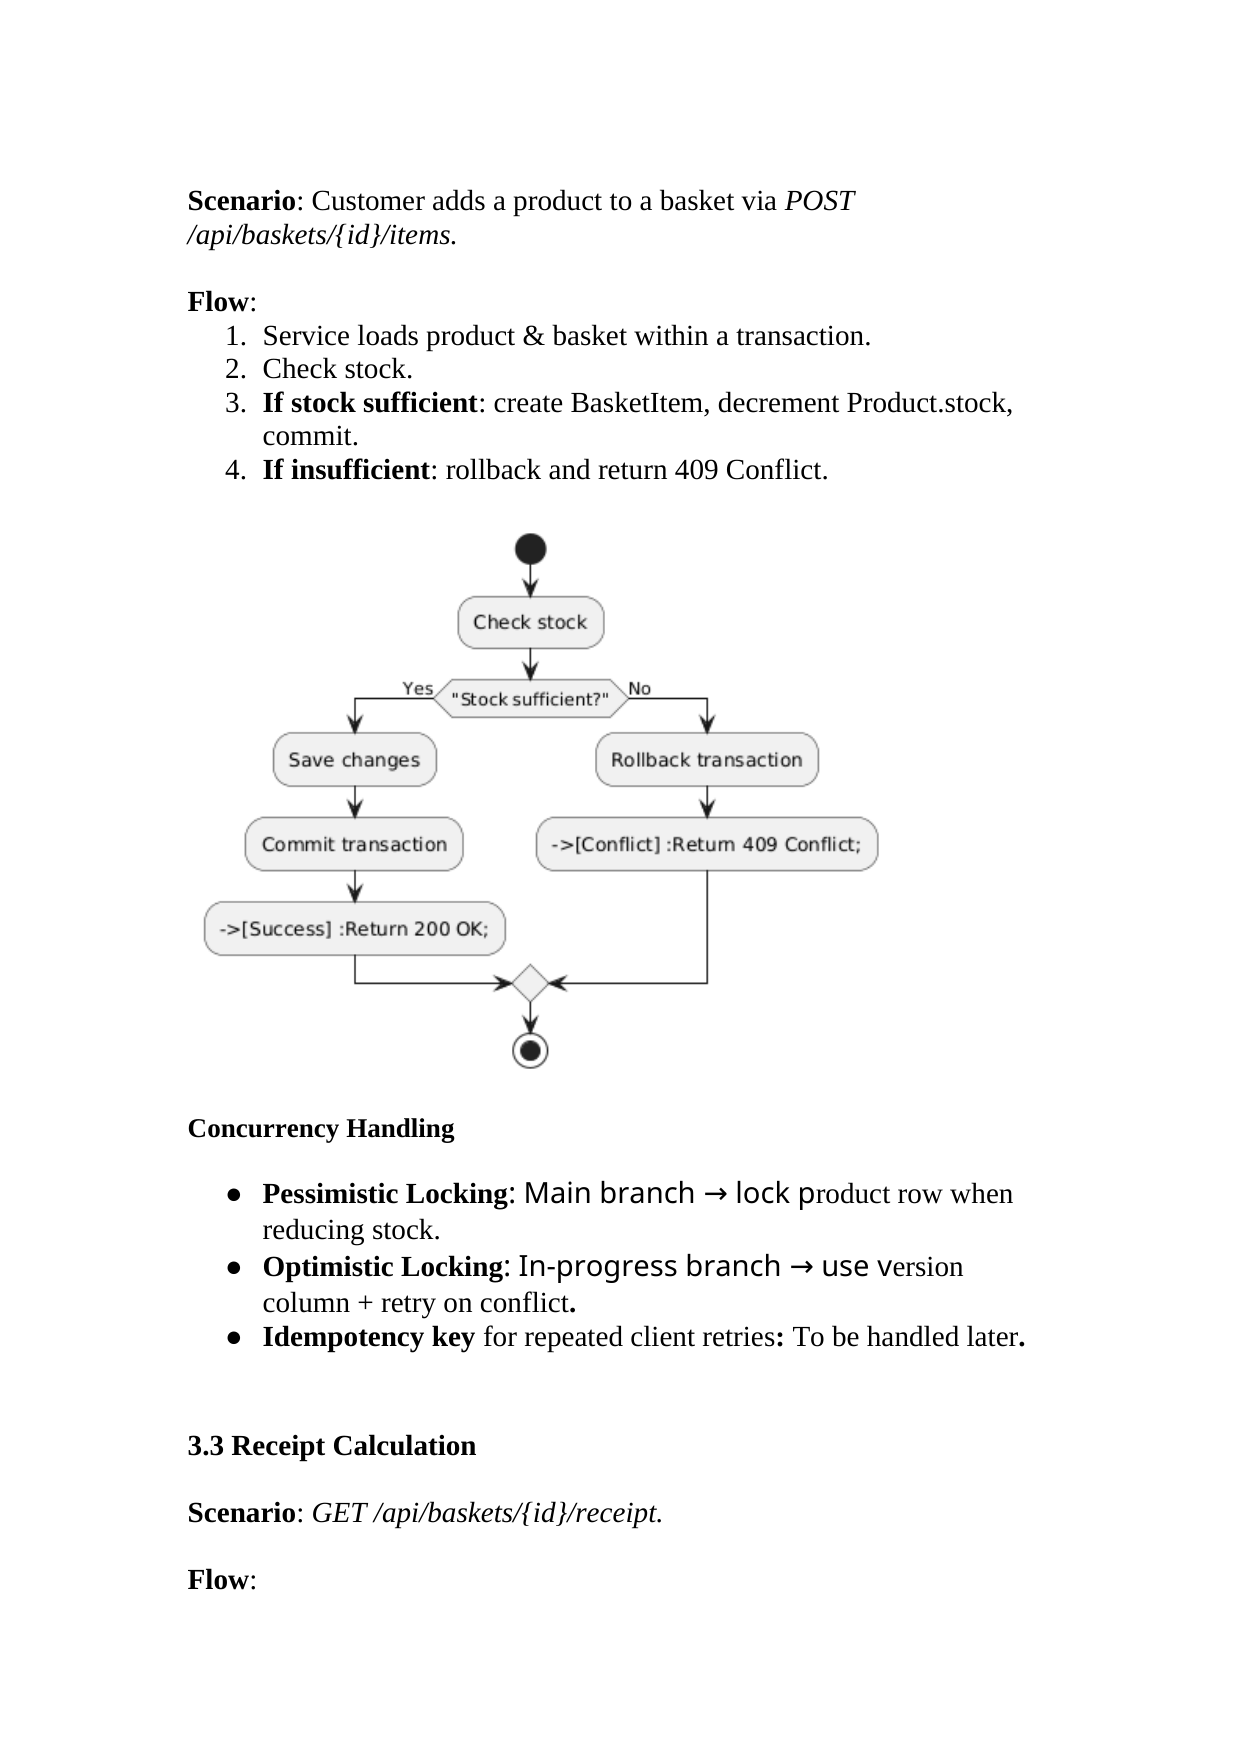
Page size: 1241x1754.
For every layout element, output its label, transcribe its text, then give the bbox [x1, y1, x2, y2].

list Service loads product & basket within a transaction. [225, 318, 1053, 351]
picture [187, 518, 893, 1083]
text 3.3 Receipt Calculation [187, 1428, 1053, 1461]
subtitle Pessimistic Locking: Main branch → lock product row when reducing stock. [225, 1172, 1053, 1246]
text Flow: [187, 1562, 1053, 1596]
subtitle Idempotency key for repeated client retries: To be handled later. [225, 1319, 1053, 1352]
list If stock sufficient: create BasketItem, decrement Product.stock, commit. [225, 385, 1053, 452]
subtitle Concurrency Handling [187, 1112, 1053, 1143]
list Check stock. [225, 351, 1053, 385]
subtitle Optimistic Locking: In-progress branch → use version column + retry on conflict. [225, 1246, 1053, 1319]
text Flow: [187, 284, 1053, 318]
text Scenario: Customer adds a product to a basket via POST /api/baskets/{id}/items. [187, 183, 1053, 251]
text Scenario: GET /api/baskets/{id}/receipt. [187, 1495, 1053, 1528]
list If insufficient: rollback and return 409 Conflict. [225, 452, 1053, 485]
